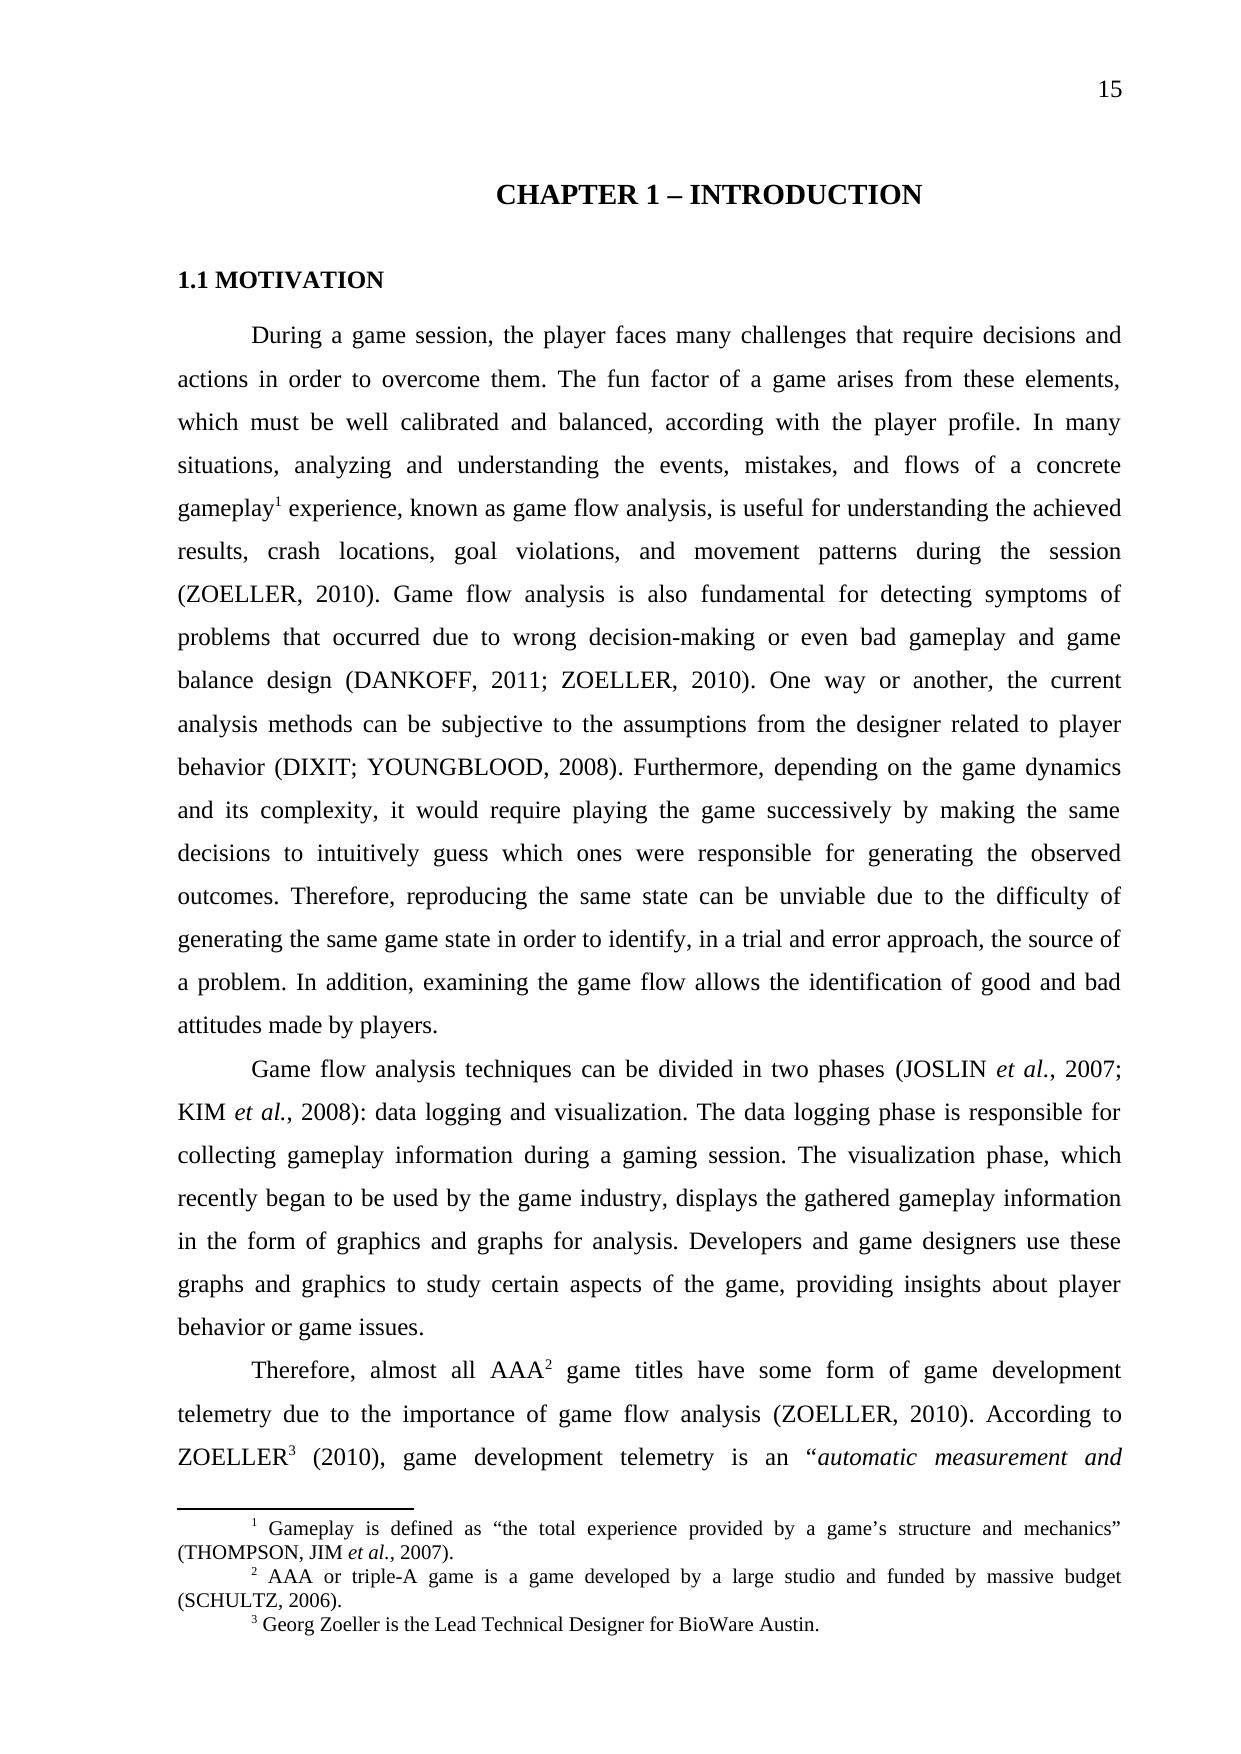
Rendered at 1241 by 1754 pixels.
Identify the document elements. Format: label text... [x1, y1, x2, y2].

subtitle Motivation [177, 265, 1122, 294]
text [177, 1356, 1122, 1471]
subtitle – Introduction [222, 177, 1122, 211]
text During a game session, the player faces many challenges that require decisions and actions in order to overcome them. The fun factor of a game arises from these elements, which must be well calibrated and balanced, according with the player profile. In many situations, analyzing and understanding the events, mistakes, and flows of a concrete gameplay experience, known as game flow analysis, is useful for understanding the achieved results, crash locations, goal violations, and movement patterns during the session (ZOELLER, 2010). Game flow analysis is also fundamental for detecting symptoms of problems that occurred due to wrong decision-making or even bad gameplay and game balance design (DANKOFF, 2011; ZOELLER, 2010). One way or another, the current analysis methods can be subjective to the assumptions from the designer related to player behavior (DIXIT; YOUNGBLOOD, 2008). Furthermore, depending on the game dynamics and its complexity, it would require playing the game successively by making the same decisions to intuitively guess which ones were responsible for generating the observed outcomes. Therefore, reproducing the same state can be unviable due to the difficulty of generating the same game state in order to identify, in a trial and error approach, the source of a problem. In addition, examining the game flow allows the identification of good and bad attitudes made by players. [177, 321, 1122, 1039]
text Game flow analysis techniques can be divided in two phases (JOSLIN et al., 2007; KIM et al., 2008): data logging and visualization. The data logging phase is responsible for collecting gameplay information during a gaming session. The visualization phase, which recently began to be used by the game industry, displays the gathered gameplay information in the form of graphics and graphs for analysis. Developers and game designers use these graphs and graphics to study certain aspects of the game, providing insights about player behavior or game issues. [177, 1054, 1122, 1341]
